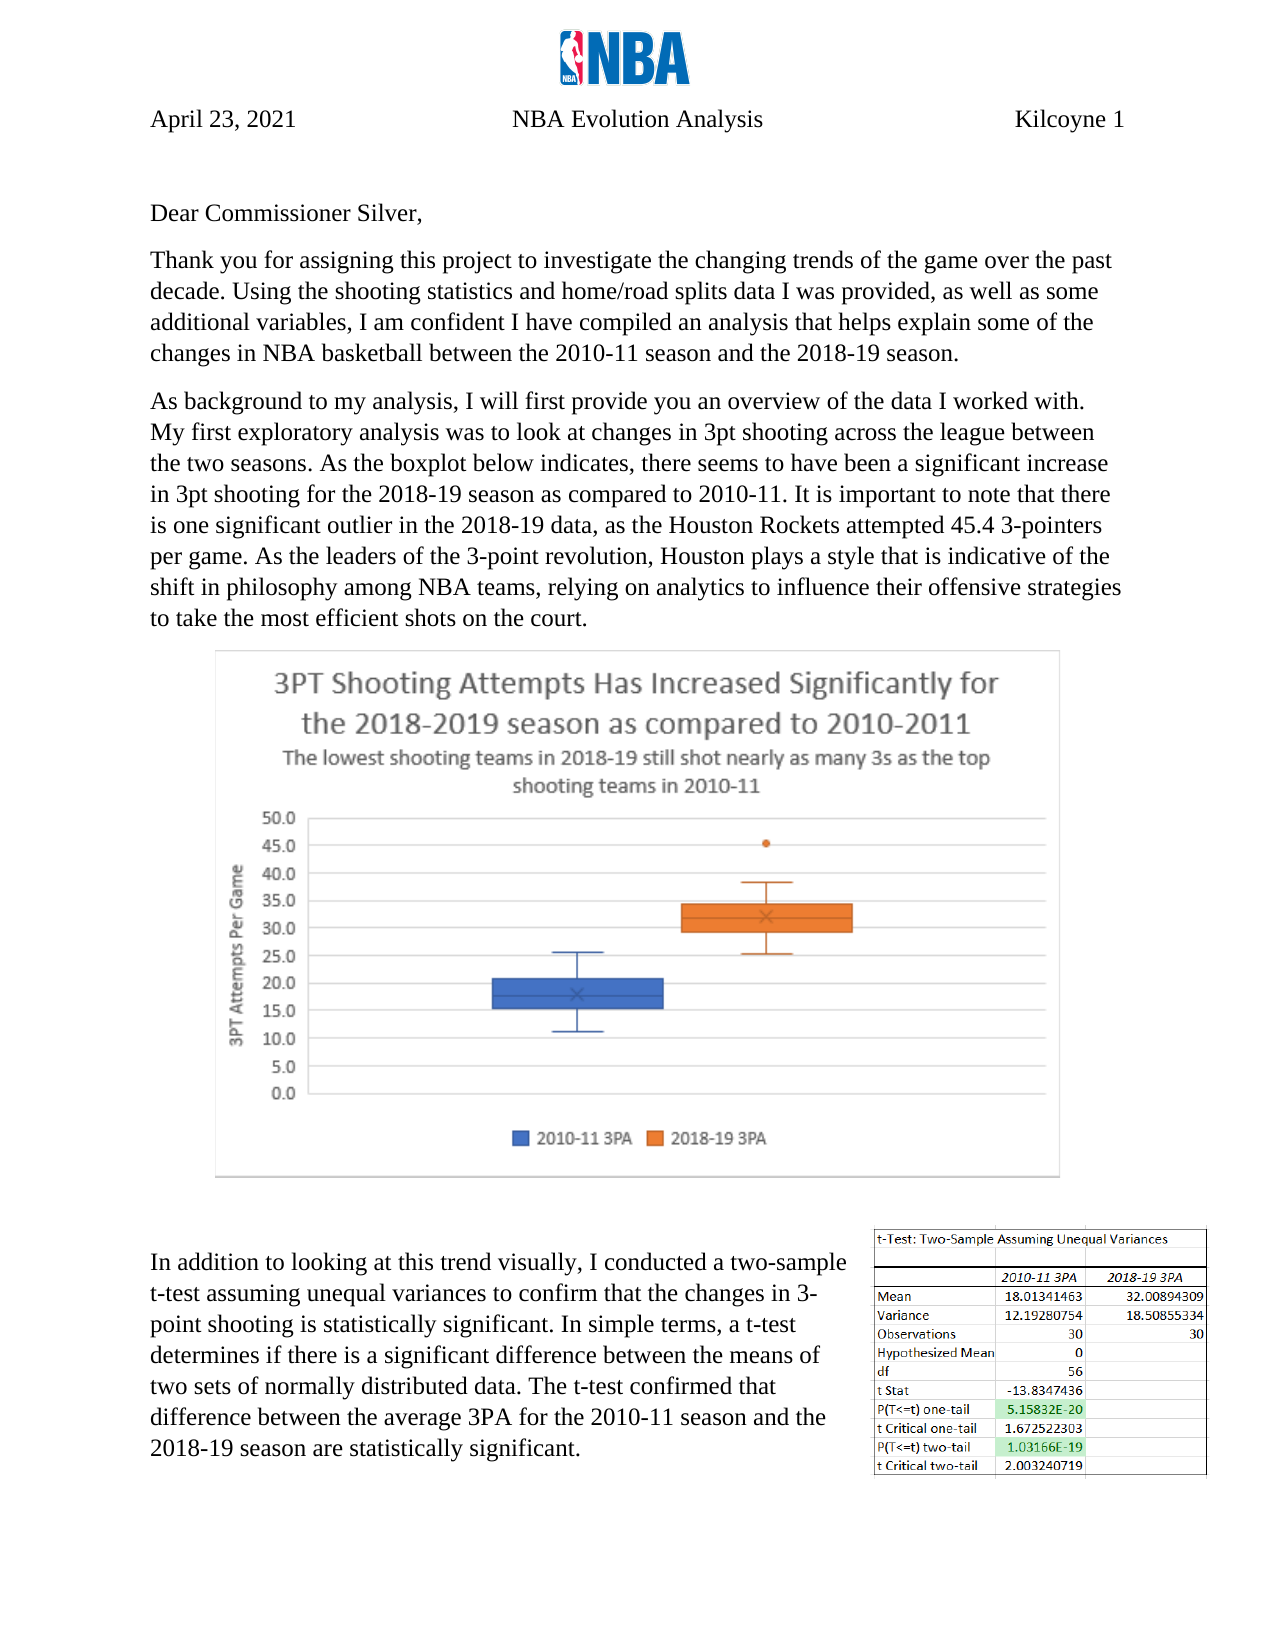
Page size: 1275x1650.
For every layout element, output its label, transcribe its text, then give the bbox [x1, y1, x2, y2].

text Thank you for assigning this project to investigate the changing trends of the game over the past decade. Using the shooting statistics and home/road splits data I was provided, as well as some additional variables, I am confident I have compiled an analysis that helps explain some of the changes in NBA basketball between the 2010-11 season and the 2018-19 season. [150, 245, 1125, 367]
text In addition to looking at this trend visually, I conducted a two-sample t-test assuming unequal variances to confirm that the changes in 3-point shooting is statistically significant. In simple terms, a t-test determines if there is a significant difference between the means of two sets of normally distributed data. The t-test confirmed that difference between the average 3PA for the 2010-11 season and the 2018-19 season are statistically significant. [150, 1247, 870, 1462]
text As background to my analysis, I will first provide you an overview of the data I worked with. My first exploratory analysis was to look at changes in 3pt shooting across the league between the two seasons. As the boxplot below indicates, there seems to have been a significant increase in 3pt shooting for the 2018-19 season as compared to 2010-11. It is important to note that there is one significant outlier in the 2018-19 data, as the Houston Rockets attempted 45.4 3-pointers per game. As the leaders of the 3-point revolution, Houston plays a style that is indicative of the shift in philosophy among NBA teams, relying on analytics to influence their offensive strategies to take the most efficient shots on the court. [150, 386, 1125, 632]
picture [870, 1225, 1210, 1479]
picture [215, 650, 1061, 1179]
text Dear Commissioner Silver, [150, 198, 1125, 226]
picture [559, 29, 690, 86]
